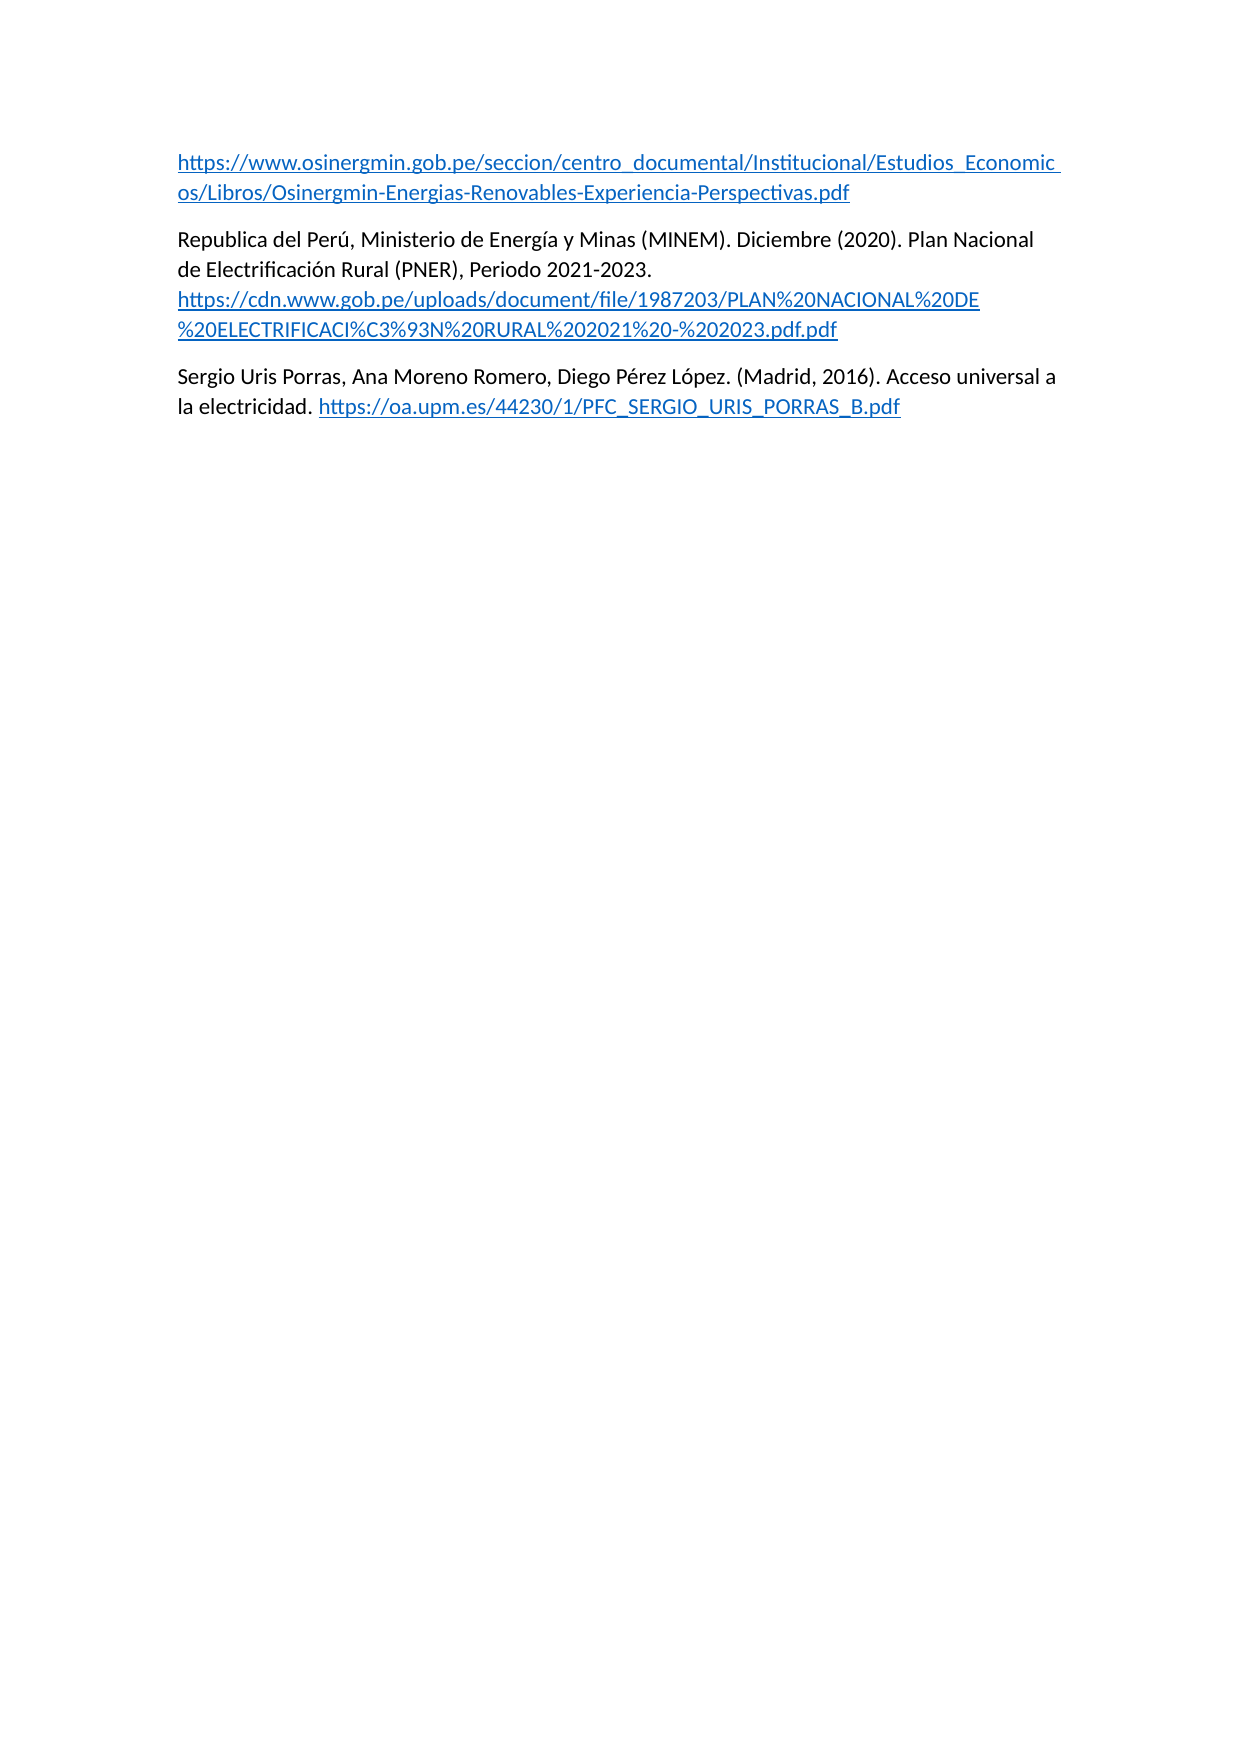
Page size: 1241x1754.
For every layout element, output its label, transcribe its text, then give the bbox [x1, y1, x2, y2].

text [177, 148, 1063, 206]
text Republica del Perú, Ministerio de Energía y Minas (MINEM). Diciembre (2020). Plan Nacional de Electrificación Rural (PNER), Periodo 2021-2023. https://cdn.www.gob.pe/uploads/document/file/1987203/PLAN%20NACIONAL%20DE%20ELECTRIFICACI%C3%93N%20RURAL%202021%20-%202023.pdf.pdf [177, 225, 1063, 343]
text Sergio Uris Porras, Ana Moreno Romero, Diego Pérez López. (Madrid, 2016). Acceso universal a la electricidad. https://oa.upm.es/44230/1/PFC_SERGIO_URIS_PORRAS_B.pdf [177, 362, 1063, 420]
